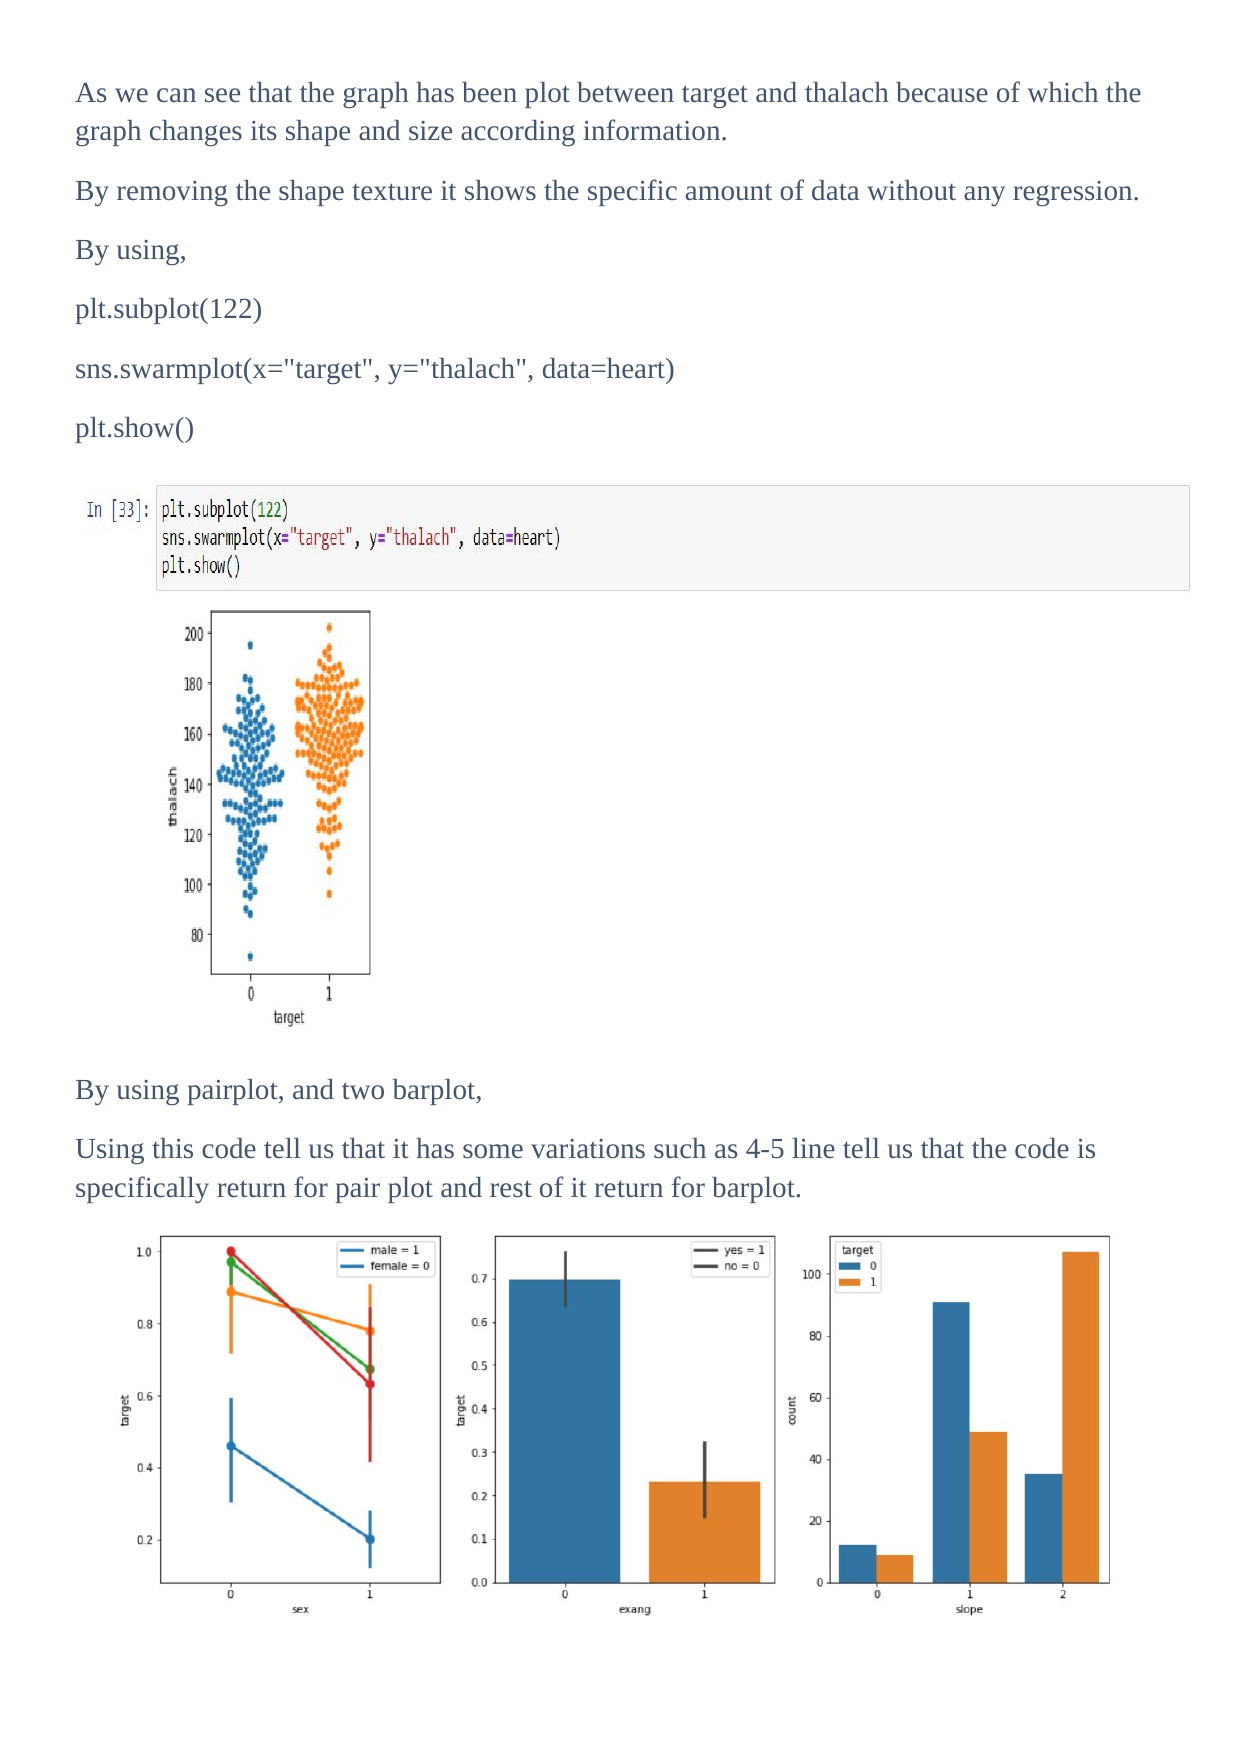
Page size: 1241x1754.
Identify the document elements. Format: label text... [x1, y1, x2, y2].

text sns.swarmplot(x="target", y="thalach", data=heart) [75, 351, 1165, 384]
text By using, [75, 232, 1165, 266]
picture [75, 1229, 1166, 1624]
text Using this code tell us that it has some variations such as 4-5 line tell us that the code is specifically return for pair plot and rest of it return for barplot. [75, 1131, 1165, 1203]
text plt.subplot(122) [75, 292, 1165, 325]
picture [75, 469, 1198, 1048]
text As we can see that the graph has been plot between target and thalach because of which the graph changes its shape and size according information. [75, 75, 1165, 147]
text By using pairplot, and two barplot, [75, 1072, 1165, 1105]
text By removing the shape texture it shows the specific amount of data without any regression. [75, 173, 1165, 206]
text plt.show() [75, 410, 1165, 444]
